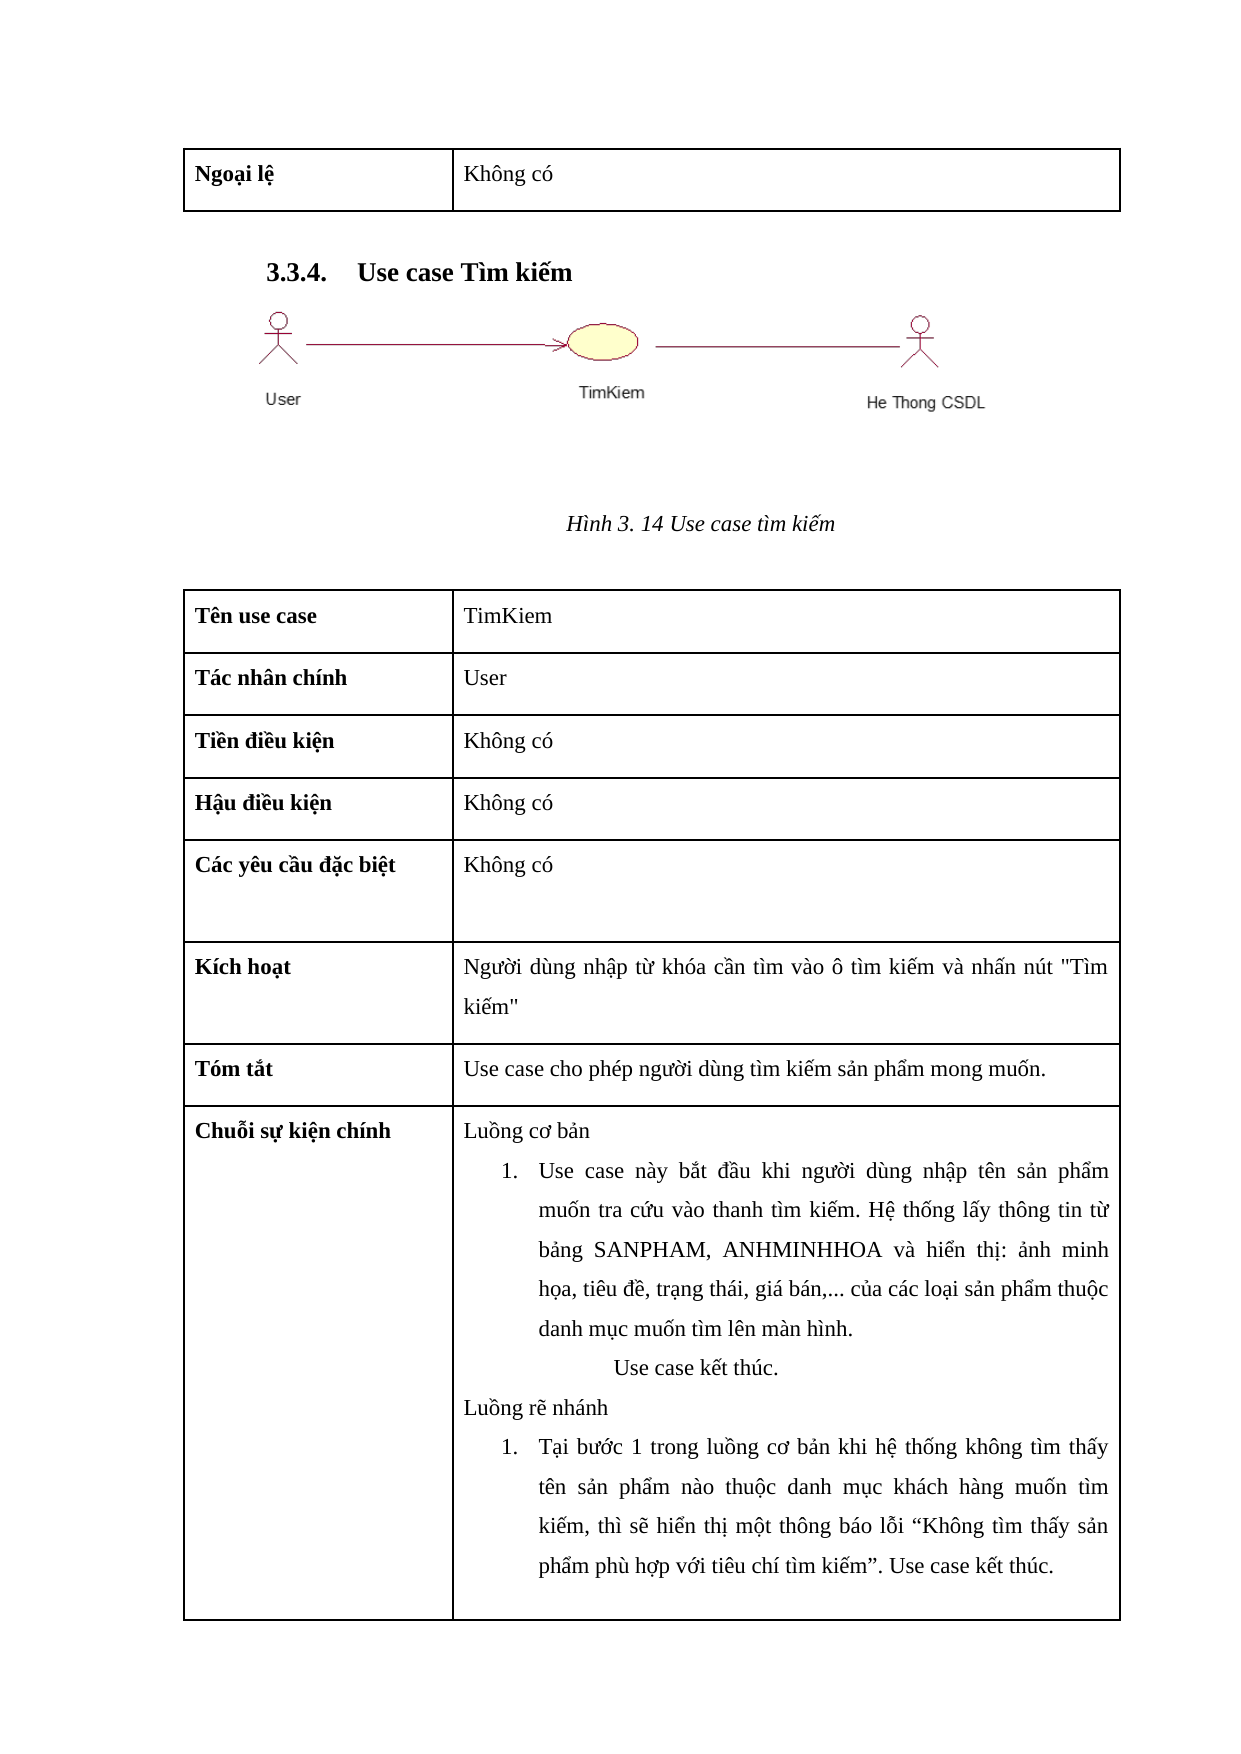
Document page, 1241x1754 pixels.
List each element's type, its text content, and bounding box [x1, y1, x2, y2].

picture [177, 302, 1241, 498]
text Hình 3. 14 Use case tìm kiếm [207, 510, 1122, 537]
subtitle Use case Tìm kiếm [266, 256, 1122, 287]
